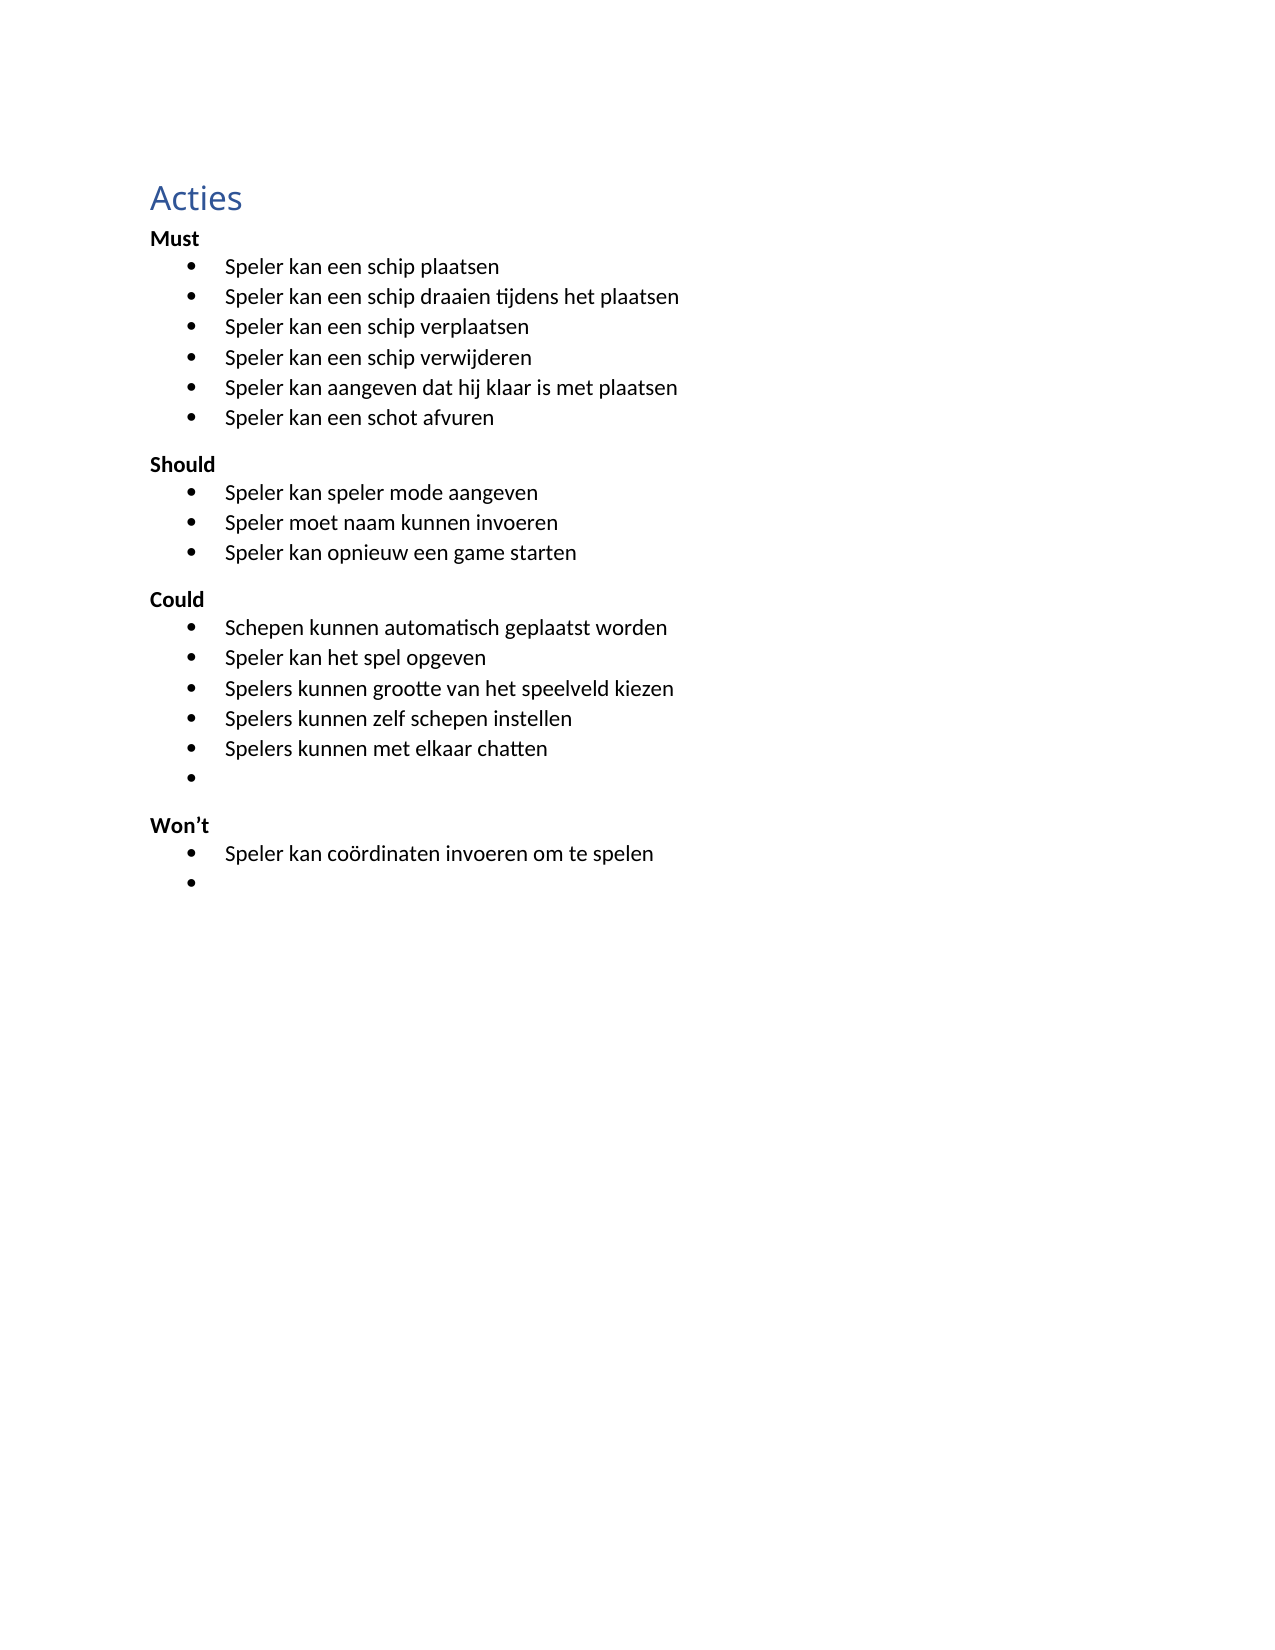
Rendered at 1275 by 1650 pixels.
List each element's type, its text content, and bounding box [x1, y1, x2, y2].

text Must [150, 224, 1125, 252]
list Spelers kunnen grootte van het speelveld kiezen [187, 674, 1125, 702]
list Speler kan het spel opgeven [187, 643, 1125, 671]
list Speler kan speler mode aangeven [187, 478, 1125, 506]
text Should [150, 450, 1125, 478]
list Speler kan een schip plaatsen [187, 252, 1125, 280]
text Could [150, 585, 1125, 613]
subtitle Acties [150, 175, 1125, 220]
list Speler kan een schip verplaatsen [187, 312, 1125, 340]
list Speler kan aangeven dat hij klaar is met plaatsen [187, 373, 1125, 401]
list Speler kan opnieuw een game starten [187, 538, 1125, 566]
list Schepen kunnen automatisch geplaatst worden [187, 613, 1125, 641]
list Speler kan een schip draaien tijdens het plaatsen [187, 282, 1125, 310]
list Speler moet naam kunnen invoeren [187, 508, 1125, 536]
list Speler kan een schot afvuren [187, 403, 1125, 431]
text Won’t [150, 811, 1125, 839]
list Speler kan coördinaten invoeren om te spelen [187, 839, 1125, 867]
list Spelers kunnen zelf schepen instellen [187, 704, 1125, 732]
list Spelers kunnen met elkaar chatten [187, 734, 1125, 762]
list Speler kan een schip verwijderen [187, 343, 1125, 371]
